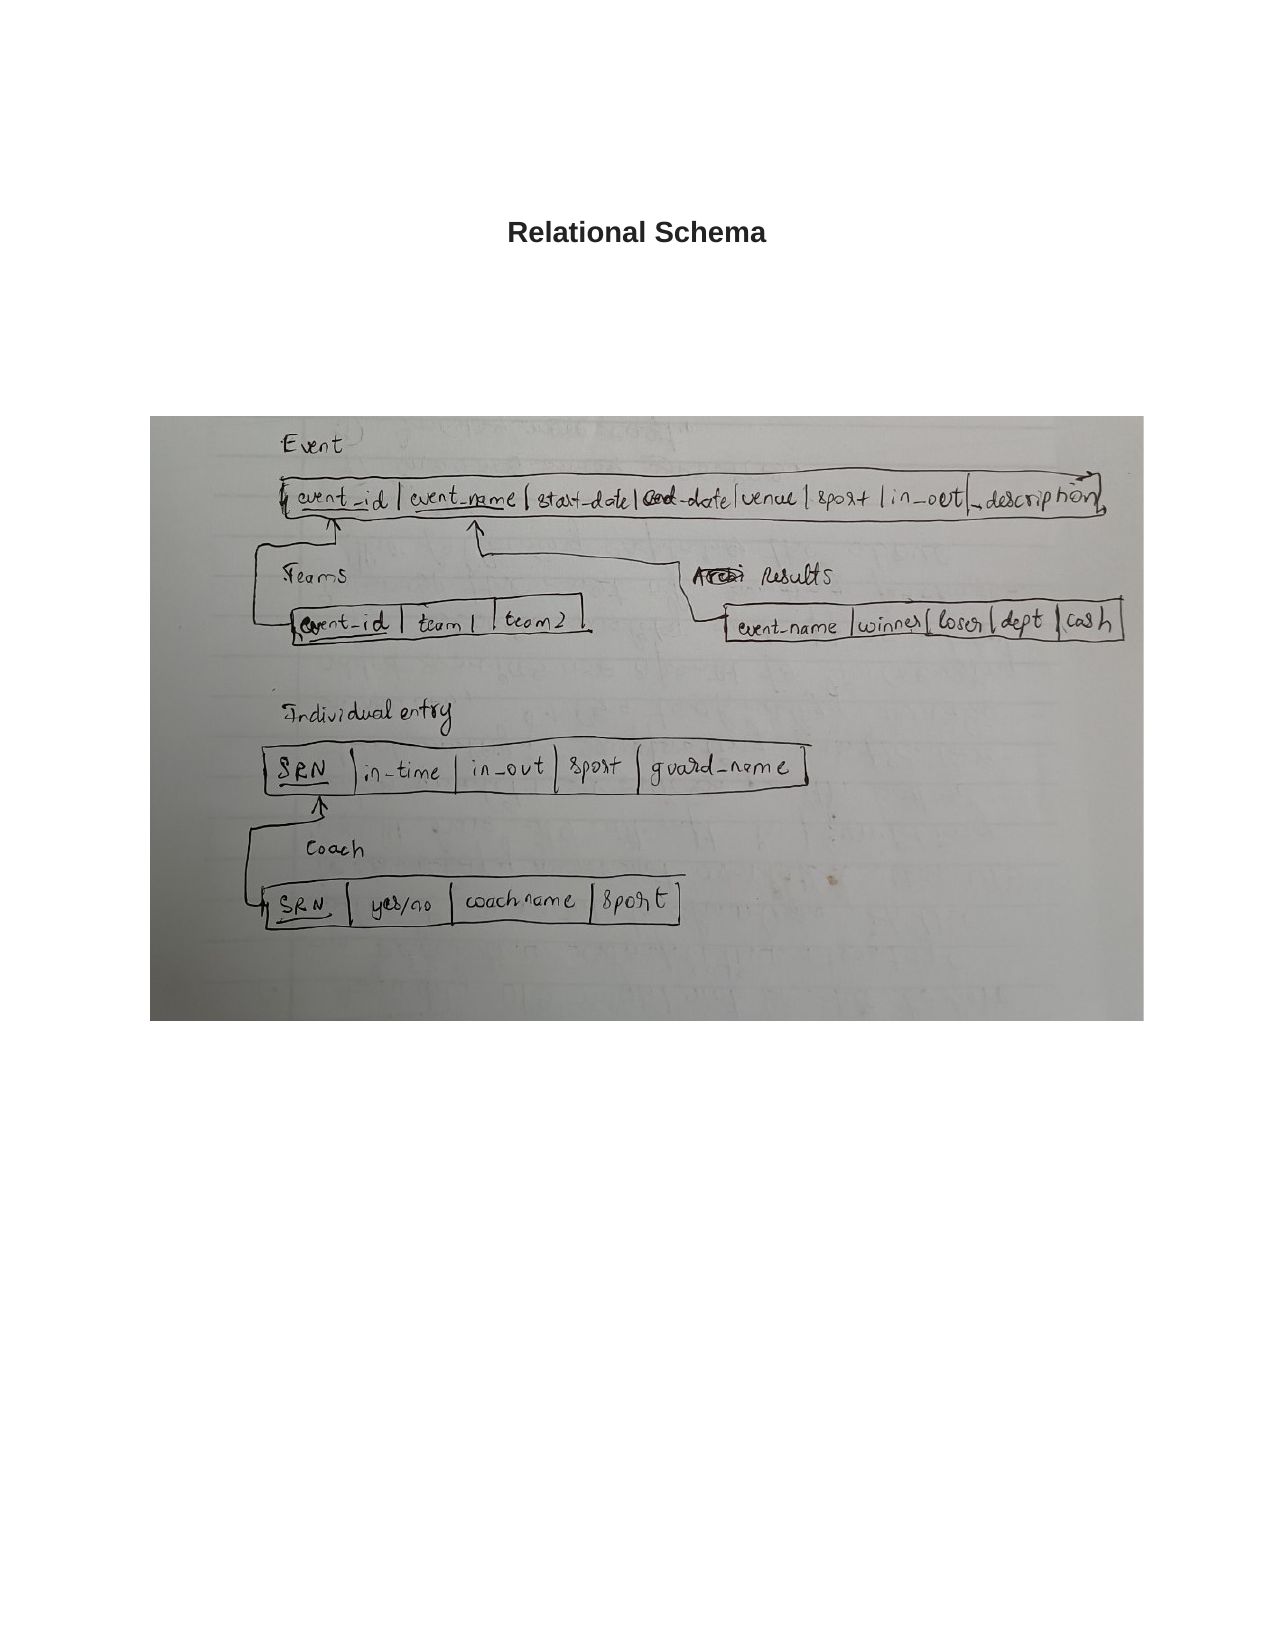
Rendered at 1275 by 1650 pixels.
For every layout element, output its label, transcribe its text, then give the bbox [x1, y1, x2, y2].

picture [150, 416, 1144, 1021]
text Relational Schema [150, 215, 766, 249]
